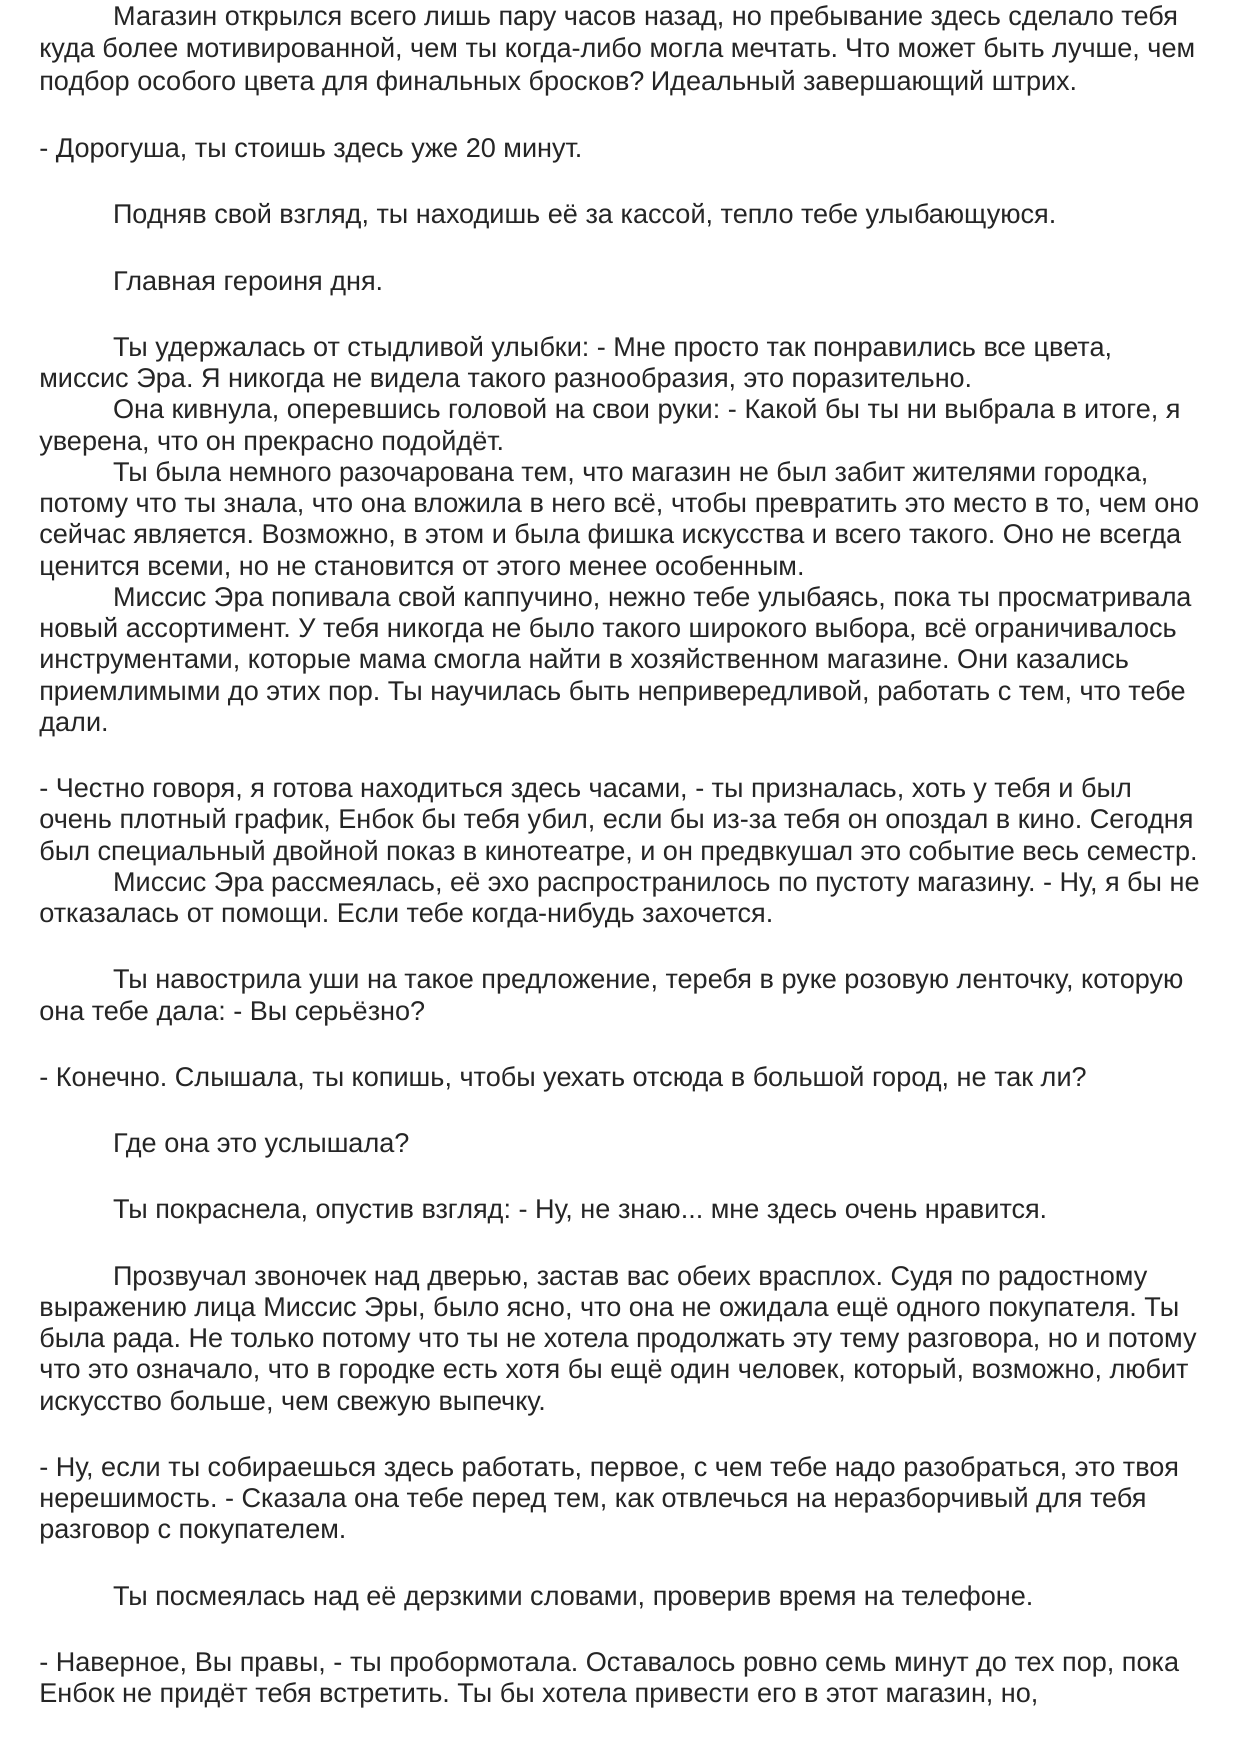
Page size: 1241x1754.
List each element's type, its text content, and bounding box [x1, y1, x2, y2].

text - Дорогуша, ты стоишь здесь уже 20 минут. [39, 132, 1201, 163]
text Ты посмеялась над её дерзкими словами, проверив время на телефоне. [39, 1580, 1201, 1611]
text Ты навострила уши на такое предложение, теребя в руке розовую ленточку, которую она тебе дала: - Вы серьёзно? [39, 963, 1201, 1026]
text Миссис Эра рассмеялась, её эхо распространилось по пустоту магазину. - Ну, я бы не отказалась от помощи. Если тебе когда-нибудь захочется. [39, 866, 1201, 928]
text Главная героиня дня. [39, 265, 1201, 296]
text Где она это услышала? [39, 1127, 1201, 1158]
text Ты покраснела, опустив взгляд: - Ну, не знаю... мне здесь очень нравится. [39, 1193, 1201, 1225]
text Магазин открылся всего лишь пару часов назад, но пребывание здесь сделало тебя куда более мотивированной, чем ты когда-либо могла мечтать. Что может быть лучше, чем подбор особого цвета для финальных бросков? Идеальный завершающий штрих. [39, 0, 1201, 97]
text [39, 1646, 1201, 1708]
text Прозвучал звоночек над дверью, застав вас обеих врасплох. Судя по радостному выражению лица Миссис Эры, было ясно, что она не ожидала ещё одного покупателя. Ты была рада. Не только потому что ты не хотела продолжать эту тему разговора, но и потому что это означало, что в городке есть хотя бы ещё один человек, который, возможно, любит искусство больше, чем свежую выпечку. [39, 1260, 1201, 1416]
text - Честно говоря, я готова находиться здесь часами, - ты призналась, хоть у тебя и был очень плотный график, Енбок бы тебя убил, если бы из-за тебя он опоздал в кино. Сегодня был специальный двойной показ в кинотеатре, и он предвкушал это событие весь семестр. [39, 772, 1201, 866]
text - Конечно. Слышала, ты копишь, чтобы уехать отсюда в большой город, не так ли? [39, 1061, 1201, 1092]
text Ты была немного разочарована тем, что магазин не был забит жителями городка, потому что ты знала, что она вложила в него всё, чтобы превратить это место в то, чем оно сейчас является. Возможно, в этом и была фишка искусства и всего такого. Оно не всегда ценится всеми, но не становится от этого менее особенным. [39, 456, 1201, 581]
text Подняв свой взгляд, ты находишь её за кассой, тепло тебе улыбающуюся. [39, 198, 1201, 230]
text Ты удержалась от стыдливой улыбки: - Мне просто так понравились все цвета, миссис Эра. Я никогда не видела такого разнообразия, это поразительно. [39, 331, 1201, 393]
text - Ну, если ты собираешься здесь работать, первое, с чем тебе надо разобраться, это твоя нерешимость. - Сказала она тебе перед тем, как отвлечься на неразборчивый для тебя разговор с покупателем. [39, 1451, 1201, 1545]
text Она кивнула, оперевшись головой на свои руки: - Какой бы ты ни выбрала в итоге, я уверена, что он прекрасно подойдёт. [39, 393, 1201, 456]
text Миссис Эра попивала свой каппучино, нежно тебе улыбаясь, пока ты просматривала новый ассортимент. У тебя никогда не было такого широкого выбора, всё ограничивалось инструментами, которые мама смогла найти в хозяйственном магазине. Они казались приемлимыми до этих пор. Ты научилась быть непривередливой, работать с тем, что тебе дали. [39, 581, 1201, 737]
